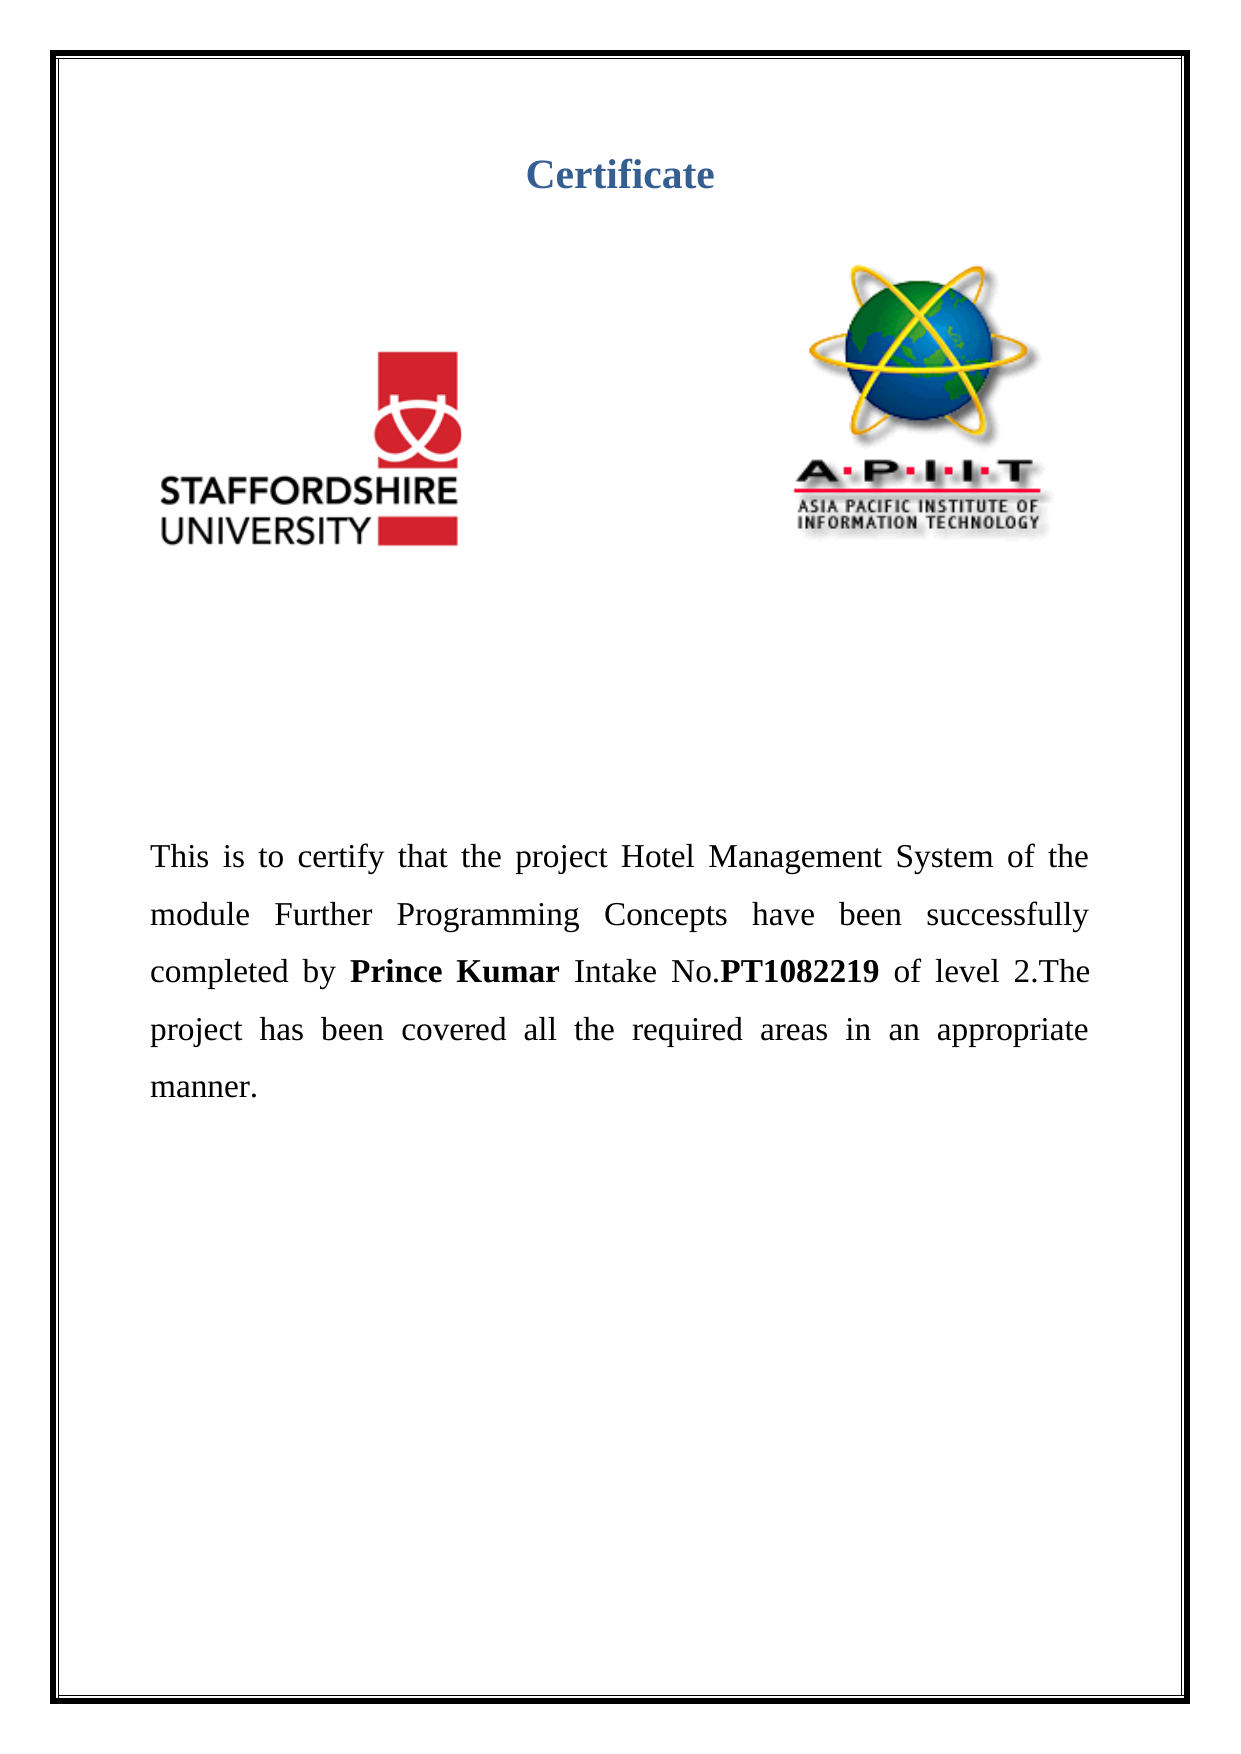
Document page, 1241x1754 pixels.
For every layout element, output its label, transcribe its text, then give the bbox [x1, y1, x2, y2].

picture [160, 351, 462, 547]
subtitle Certificate [150, 150, 1090, 198]
text This is to certify that the project Hotel Management System of the module Further Programming Concepts have been successfully completed by Prince Kumar Intake No.PT1082219 of level 2.The project has been covered all the required areas in an appropriate manner. [150, 836, 1090, 1105]
